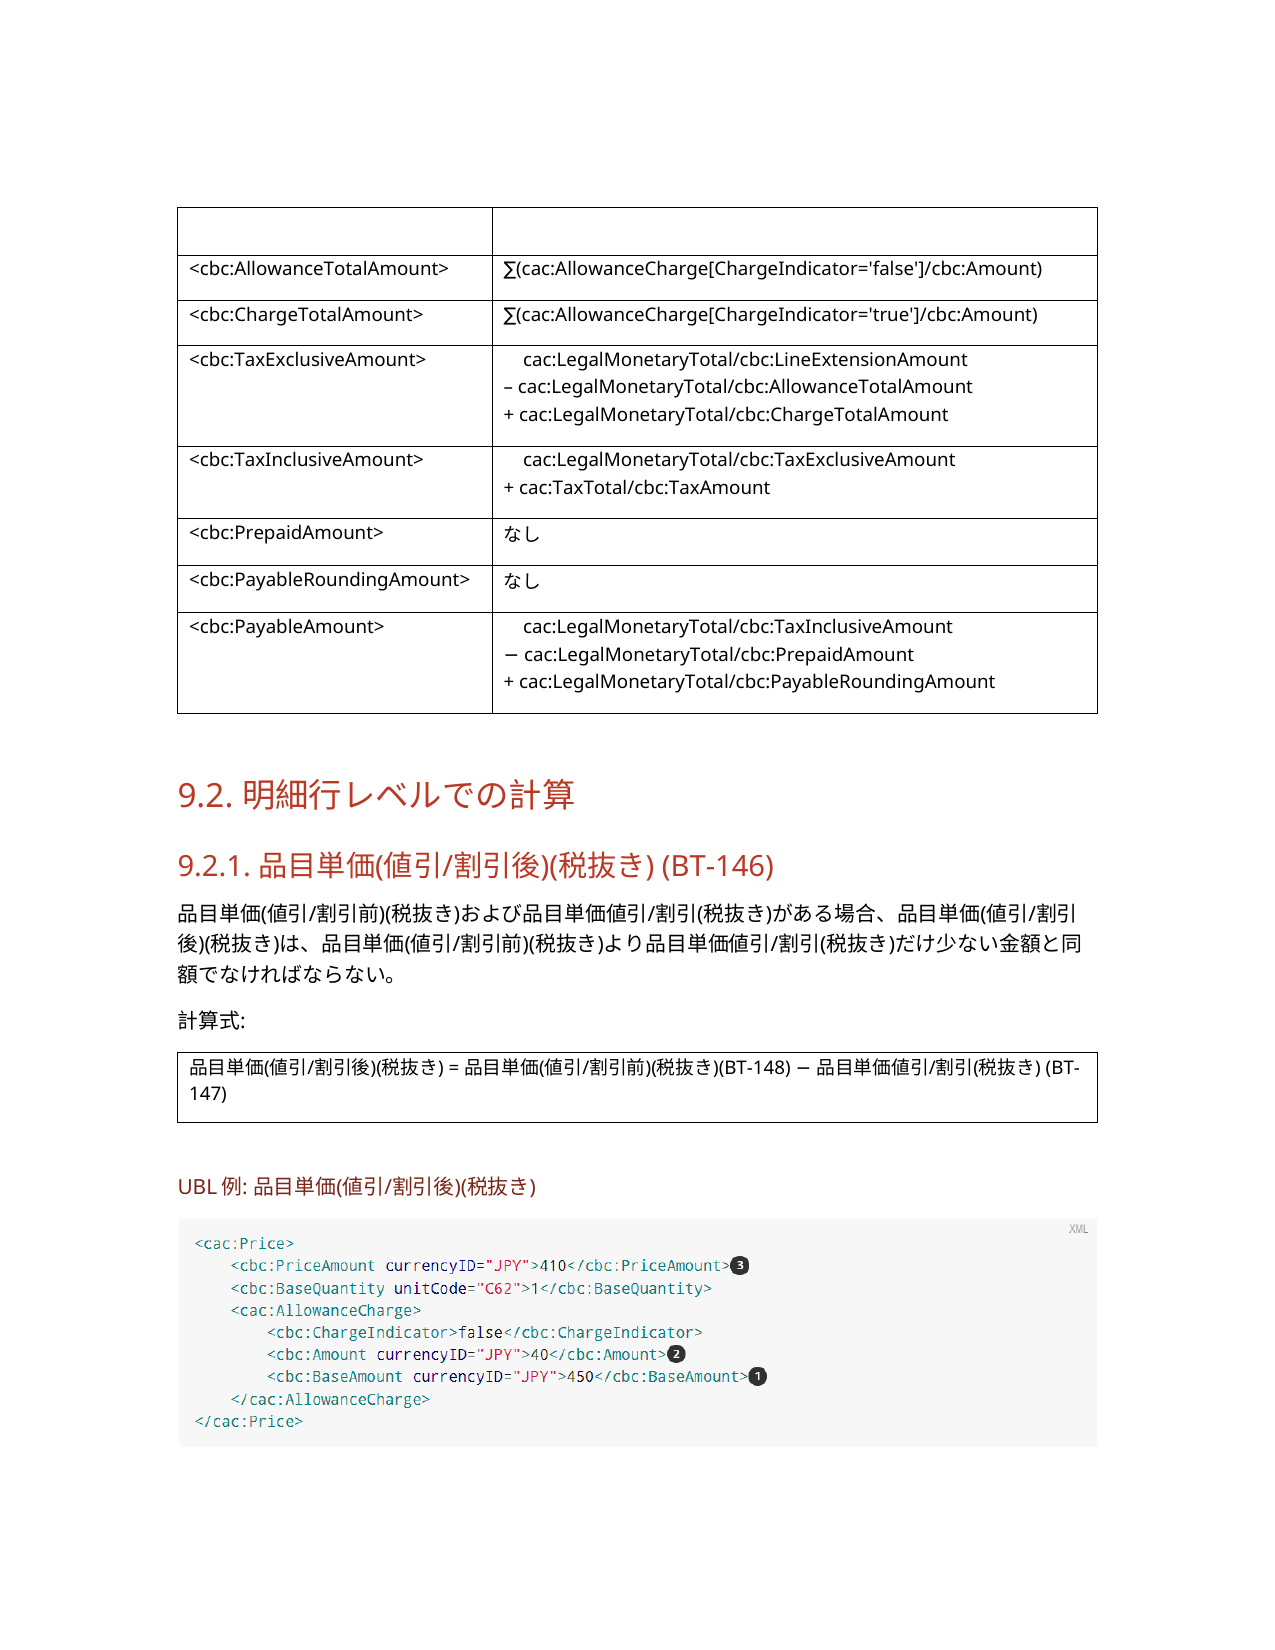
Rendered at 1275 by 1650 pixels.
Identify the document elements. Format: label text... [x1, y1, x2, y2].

table_cell なし [493, 566, 1097, 612]
text 品目単価(値引/割引前)(税抜き)および品目単価値引/割引(税抜き)がある場合、品目単価(値引/割引後)(税抜き)は、品目単価(値引/割引前)(税抜き)より品目単価値引/割引(税抜き)だけ少ない金額と同額でなければならない。 [177, 897, 1098, 988]
text 計算式: [177, 1005, 1098, 1035]
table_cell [178, 208, 492, 254]
table_cell <cbc:ChargeTotalAmount> [178, 301, 492, 345]
table_cell <cbc:PayableAmount> [178, 613, 492, 713]
table_cell cac:LegalMonetaryTotal/cbc:TaxExclusiveAmount + cac:TaxTotal/cbc:TaxAmount [493, 447, 1097, 518]
table_header 品目単価(値引/割引後)(税抜き) = 品目単価(値引/割引前)(税抜き)(BT-148) − 品目単価値引/割引(税抜き) (BT-147) [178, 1053, 1097, 1122]
text UBL例: 品目単価(値引/割引後)(税抜き) [529, 1170, 1098, 1201]
table_cell cac:LegalMonetaryTotal/cbc:TaxInclusiveAmount − cac:LegalMonetaryTotal/cbc:PrepaidAmount + cac:LegalMonetaryTotal/cbc:PayableRoundingAmount [493, 613, 1097, 713]
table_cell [493, 208, 1097, 254]
picture [177, 1219, 1098, 1450]
table_cell なし [493, 519, 1097, 565]
table_cell ∑(cac:AllowanceCharge[ChargeIndicator='false']/cbc:Amount) [493, 256, 1097, 300]
subtitle 9.2. 明細行レベルでの計算 [177, 769, 1098, 817]
table_cell <cbc:TaxExclusiveAmount> [178, 346, 492, 446]
table_cell <cbc:PayableRoundingAmount> [178, 566, 492, 612]
subtitle 9.2.1. 品目単価(値引/割引後)(税抜き) (BT-146) [177, 842, 1098, 885]
table_cell ∑(cac:AllowanceCharge[ChargeIndicator='true']/cbc:Amount) [493, 301, 1097, 345]
table_cell <cbc:TaxInclusiveAmount> [178, 447, 492, 518]
table_cell <cbc:AllowanceTotalAmount> [178, 256, 492, 300]
table_cell cac:LegalMonetaryTotal/cbc:LineExtensionAmount – cac:LegalMonetaryTotal/cbc:AllowanceTotalAmount + cac:LegalMonetaryTotal/cbc:ChargeTotalAmount [493, 346, 1097, 446]
table_cell <cbc:PrepaidAmount> [178, 519, 492, 565]
